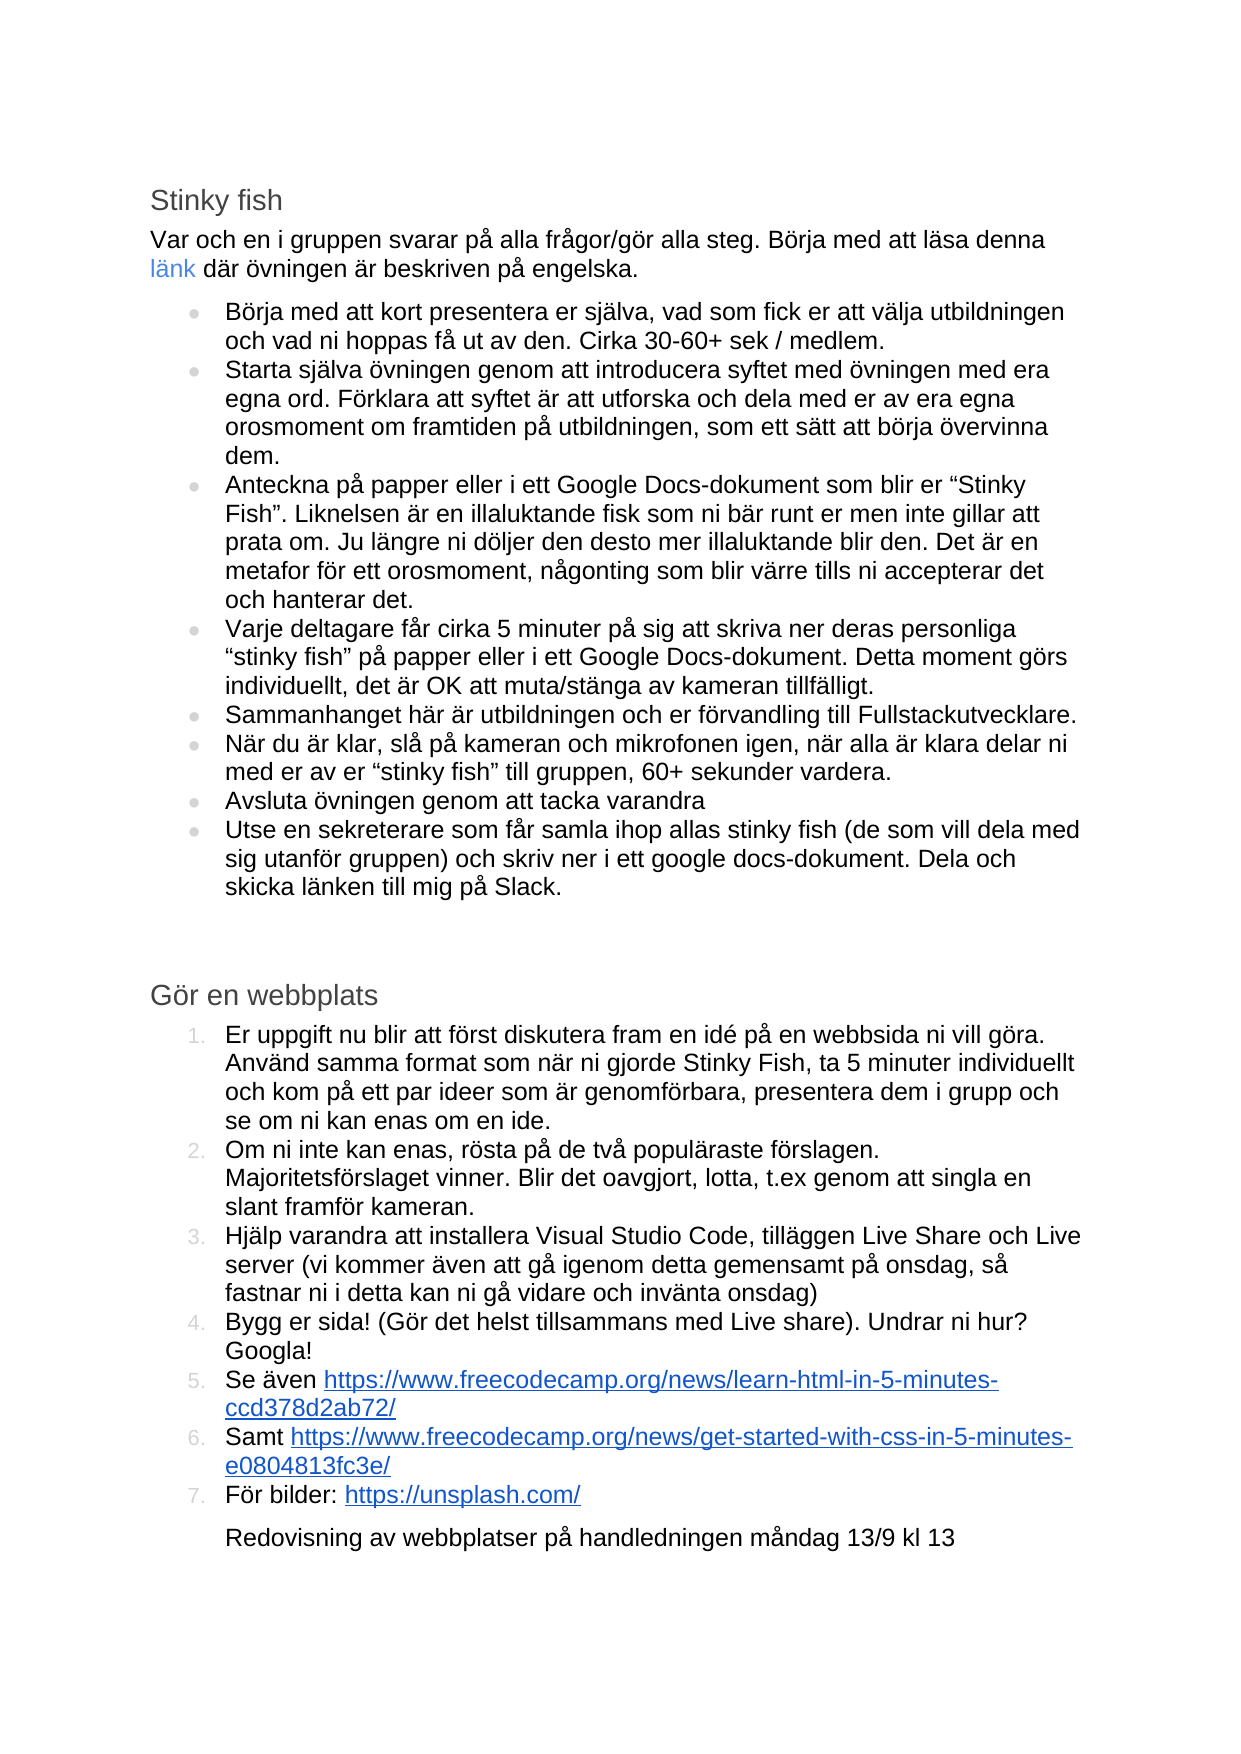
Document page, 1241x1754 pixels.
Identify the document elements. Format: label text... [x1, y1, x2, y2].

list Hjälp varandra att installera Visual Studio Code, tilläggen Live Share och Live server (vi kommer även att gå igenom detta gemensamt på onsdag, så fastnar ni i detta kan ni gå vidare och invänta onsdag) [187, 1221, 1090, 1307]
list Er uppgift nu blir att först diskutera fram en idé på en webbsida ni vill göra. Använd samma format som när ni gjorde Stinky Fish, ta 5 minuter individuellt och kom på ett par ideer som är genomförbara, presentera dem i grupp och se om ni kan enas om en ide. [187, 1019, 1090, 1134]
list Samt https://www.freecodecamp.org/news/get-started-with-css-in-5-minutes-e0804813fc3e/ [187, 1422, 1090, 1479]
subtitle Stinky fish [150, 183, 1090, 217]
list Börja med att kort presentera er själva, vad som fick er att välja utbildningen och vad ni hoppas få ut av den. Cirka 30-60+ sek / medlem. [187, 297, 1090, 355]
list Varje deltagare får cirka 5 minuter på sig att skriva ner deras personliga “stinky fish” på papper eller i ett Google Docs-dokument. Detta moment görs individuellt, det är OK att muta/stänga av kameran tillfälligt. [187, 613, 1090, 700]
list Sammanhanget här är utbildningen och er förvandling till Fullstackutvecklare. [187, 700, 1090, 728]
list Anteckna på papper eller i ett Google Docs-dokument som blir er “Stinky Fish”. Liknelsen är en illaluktande fisk som ni bär runt er men inte gillar att prata om. Ju längre ni döljer den desto mer illaluktande blir den. Det är en metafor för ett orosmoment, någonting som blir värre tills ni accepterar det och hanterar det. [187, 470, 1090, 613]
list För bilder: https://unsplash.com/ [187, 1479, 1090, 1508]
text Var och en i gruppen svarar på alla frågor/gör alla steg. Börja med att läsa denna länk där övningen är beskriven på engelska. [150, 225, 1090, 283]
subtitle Gör en webbplats [150, 978, 1090, 1011]
list Bygg er sida! (Gör det helst tillsammans med Live share). Undrar ni hur? Googla! [187, 1307, 1090, 1364]
list Se även https://www.freecodecamp.org/news/learn-html-in-5-minutes-ccd378d2ab72/ [187, 1364, 1090, 1422]
list När du är klar, slå på kameran och mikrofonen igen, när alla är klara delar ni med er av er “stinky fish” till gruppen, 60+ sekunder vardera. [187, 728, 1090, 786]
list Utse en sekreterare som får samla ihop allas stinky fish (de som vill dela med sig utanför gruppen) och skriv ner i ett google docs-dokument. Dela och skicka länken till mig på Slack. [187, 815, 1090, 901]
text Redovisning av webbplatser på handledningen måndag 13/9 kl 13 [225, 1523, 1090, 1552]
list Starta själva övningen genom att introducera syftet med övningen med era egna ord. Förklara att syftet är att utforska och dela med er av era egna orosmoment om framtiden på utbildningen, som ett sätt att börja övervinna dem. [187, 355, 1090, 470]
list Om ni inte kan enas, rösta på de två populäraste förslagen. Majoritetsförslaget vinner. Blir det oavgjort, lotta, t.ex genom att singla en slant framför kameran. [187, 1134, 1090, 1221]
list Avsluta övningen genom att tacka varandra [187, 786, 1090, 815]
